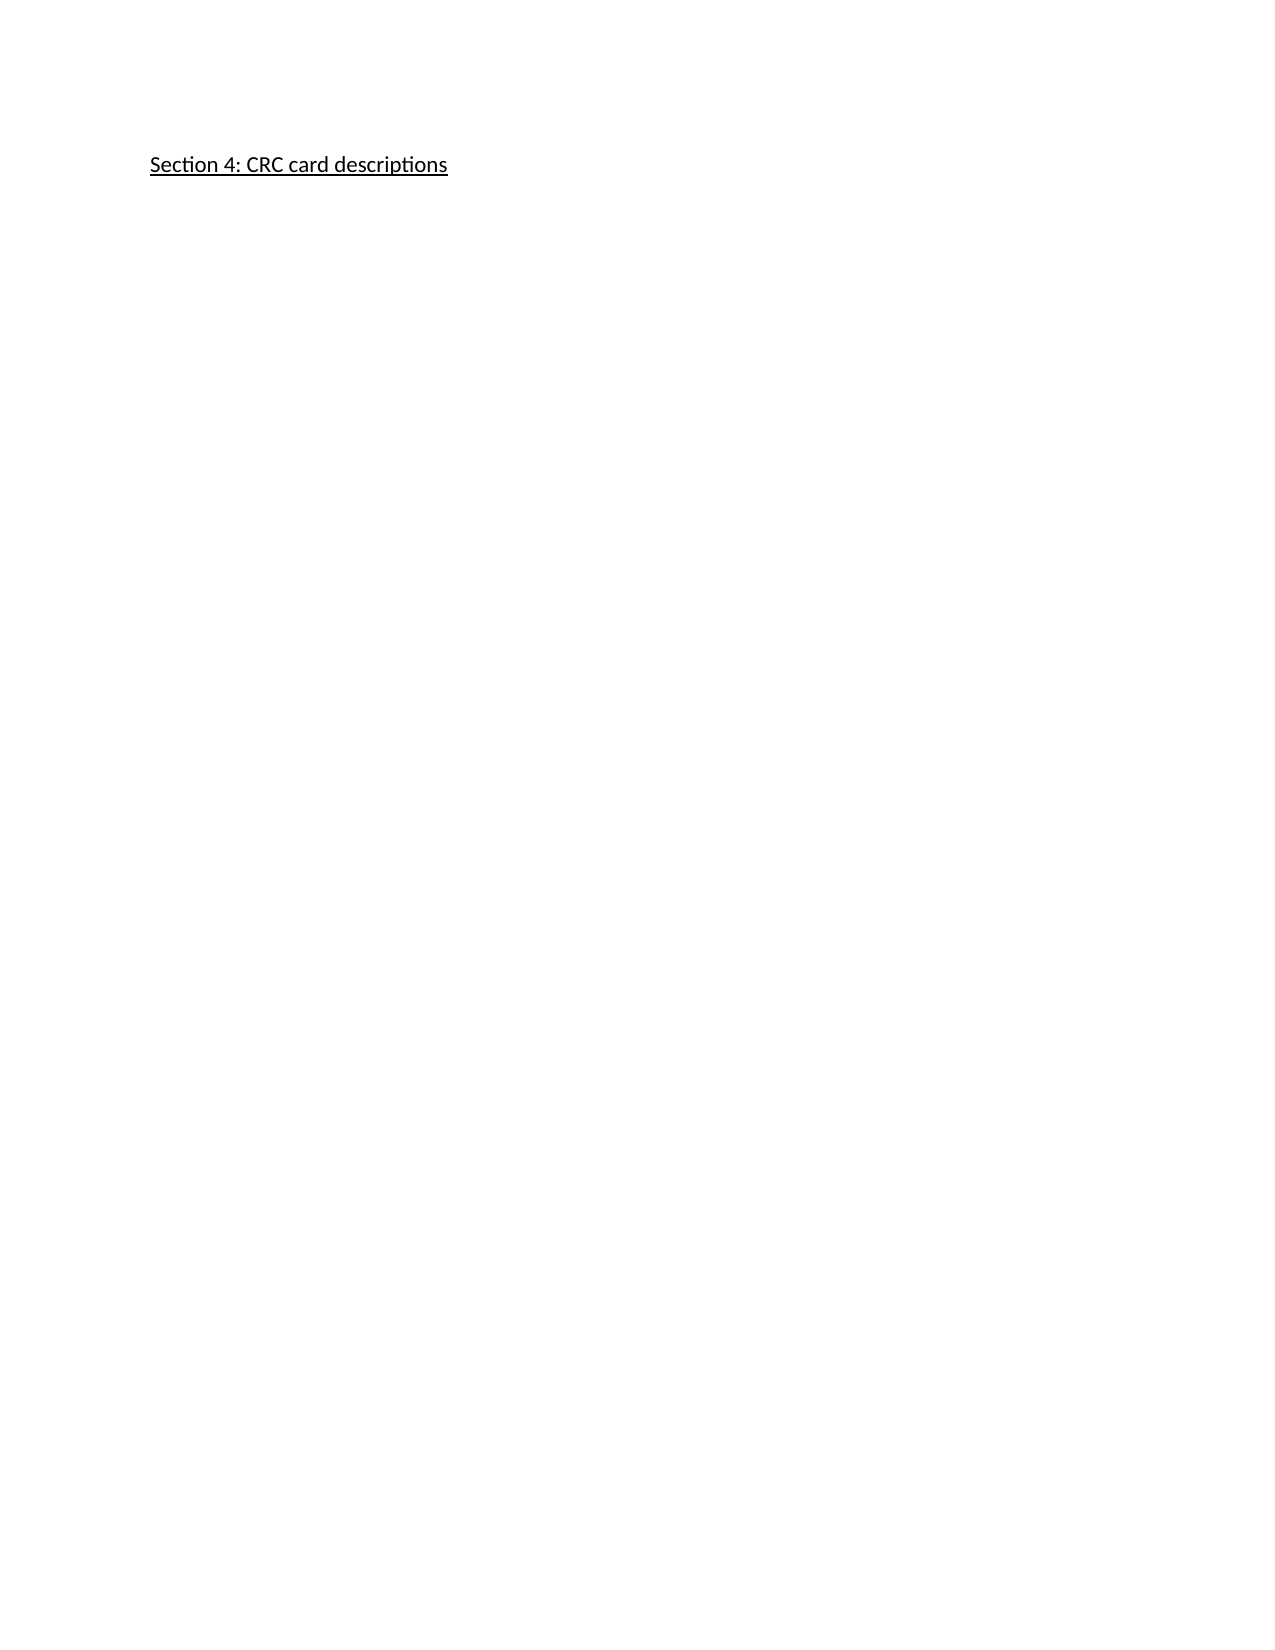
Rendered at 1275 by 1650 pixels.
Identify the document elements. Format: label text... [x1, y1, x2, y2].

text Section 4: CRC card descriptions [150, 150, 1125, 178]
